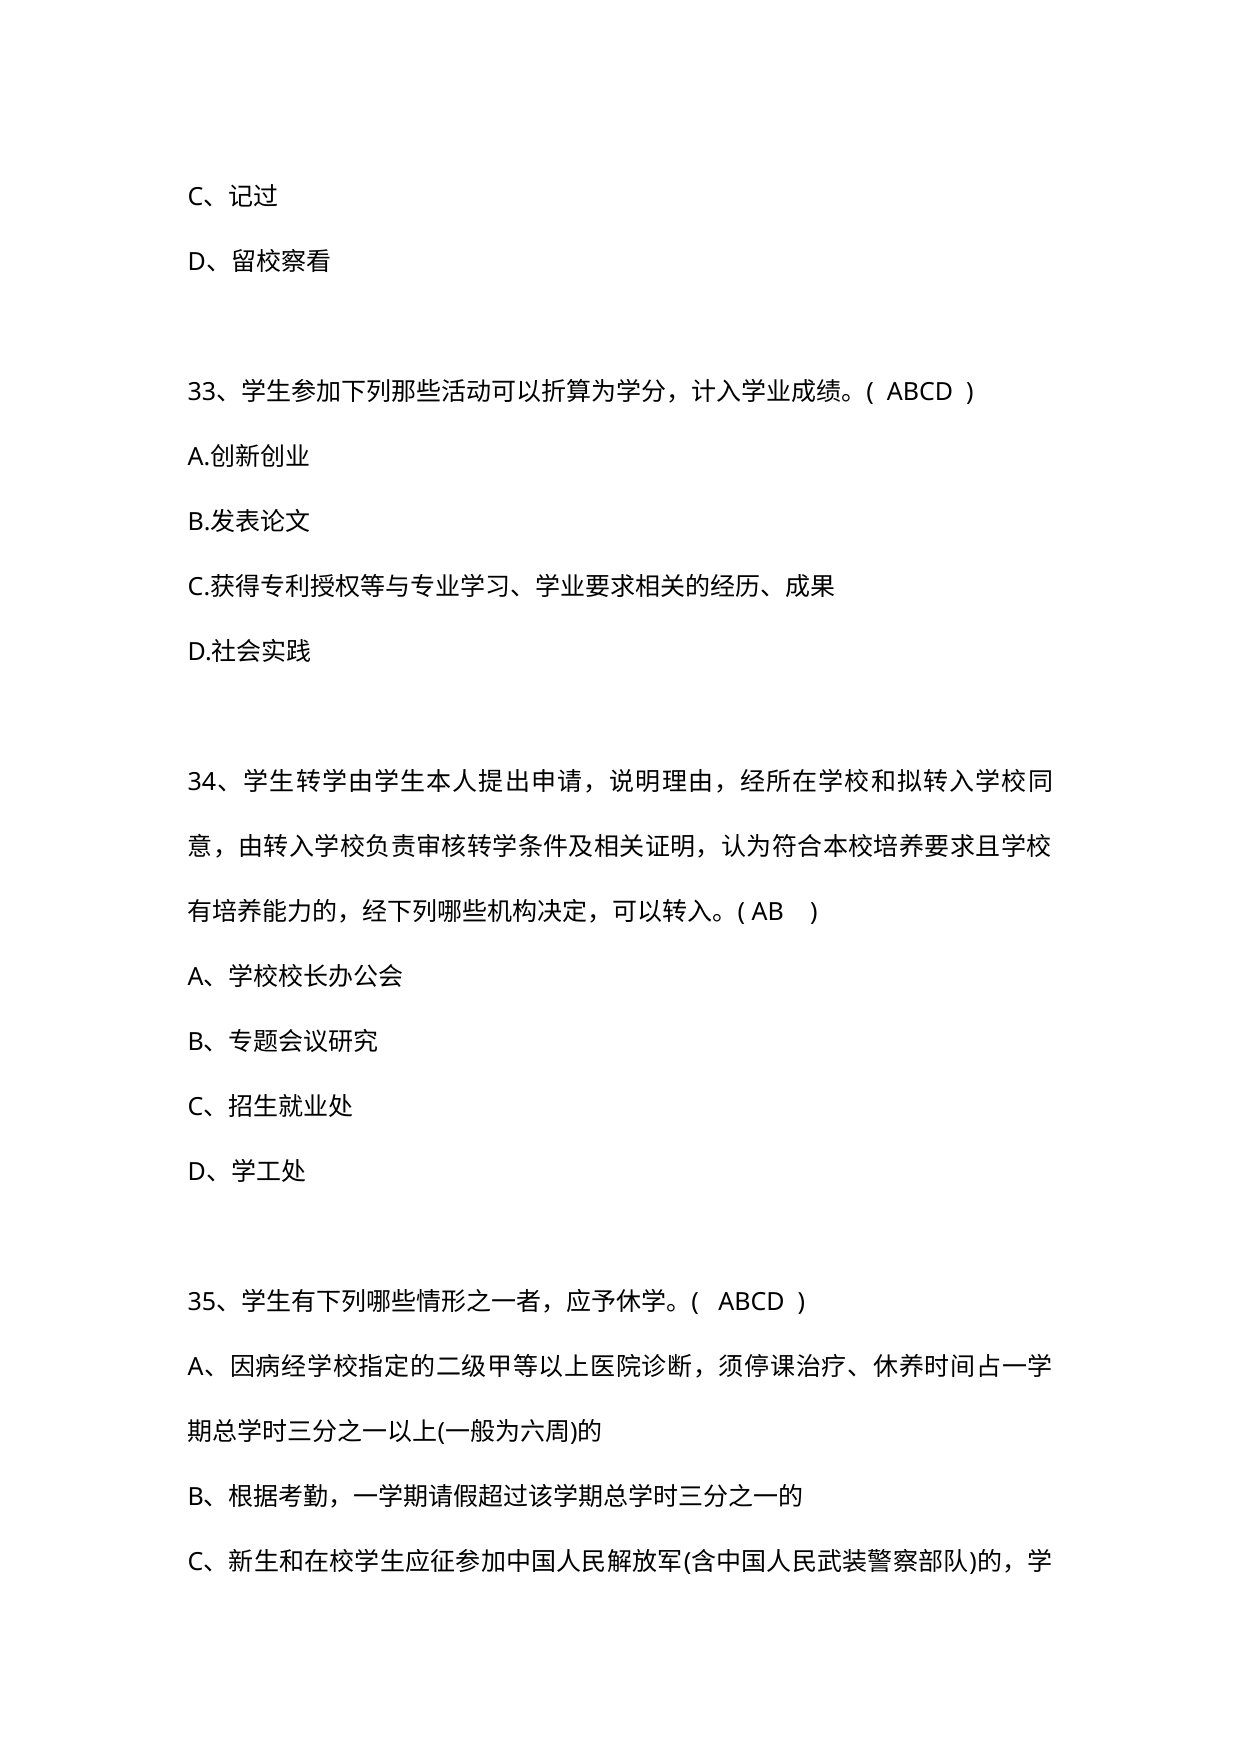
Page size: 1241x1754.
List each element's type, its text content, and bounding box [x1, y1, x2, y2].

text 35、学生有下列哪些情形之一者，应予休学。( ABCD ) [187, 1267, 1053, 1332]
text B、专题会议研究 [187, 1007, 1053, 1072]
text B.发表论文 [187, 487, 1053, 552]
text A、学校校长办公会 [187, 942, 1053, 1007]
text 34、学生转学由学生本人提出申请，说明理由，经所在学校和拟转入学校同意，由转入学校负责审核转学条件及相关证明，认为符合本校培养要求且学校有培养能力的，经下列哪些机构决定，可以转入。( AB ) [187, 747, 1053, 942]
text C.获得专利授权等与专业学习、学业要求相关的经历、成果 [187, 552, 1053, 617]
text B、根据考勤，一学期请假超过该学期总学时三分之一的 [187, 1462, 1053, 1527]
text C、记过 [187, 162, 1053, 227]
text A.创新创业 [187, 422, 1053, 487]
text A、因病经学校指定的二级甲等以上医院诊断，须停课治疗、休养时间占一学期总学时三分之一以上(一般为六周)的 [187, 1332, 1053, 1462]
text 33、学生参加下列那些活动可以折算为学分，计入学业成绩。( ABCD ) [187, 357, 1053, 422]
text C、招生就业处 [187, 1072, 1053, 1137]
text D.社会实践 [187, 617, 1053, 682]
text D、学工处 [187, 1137, 1053, 1202]
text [187, 1527, 1053, 1592]
text D、留校察看 [187, 227, 1053, 292]
